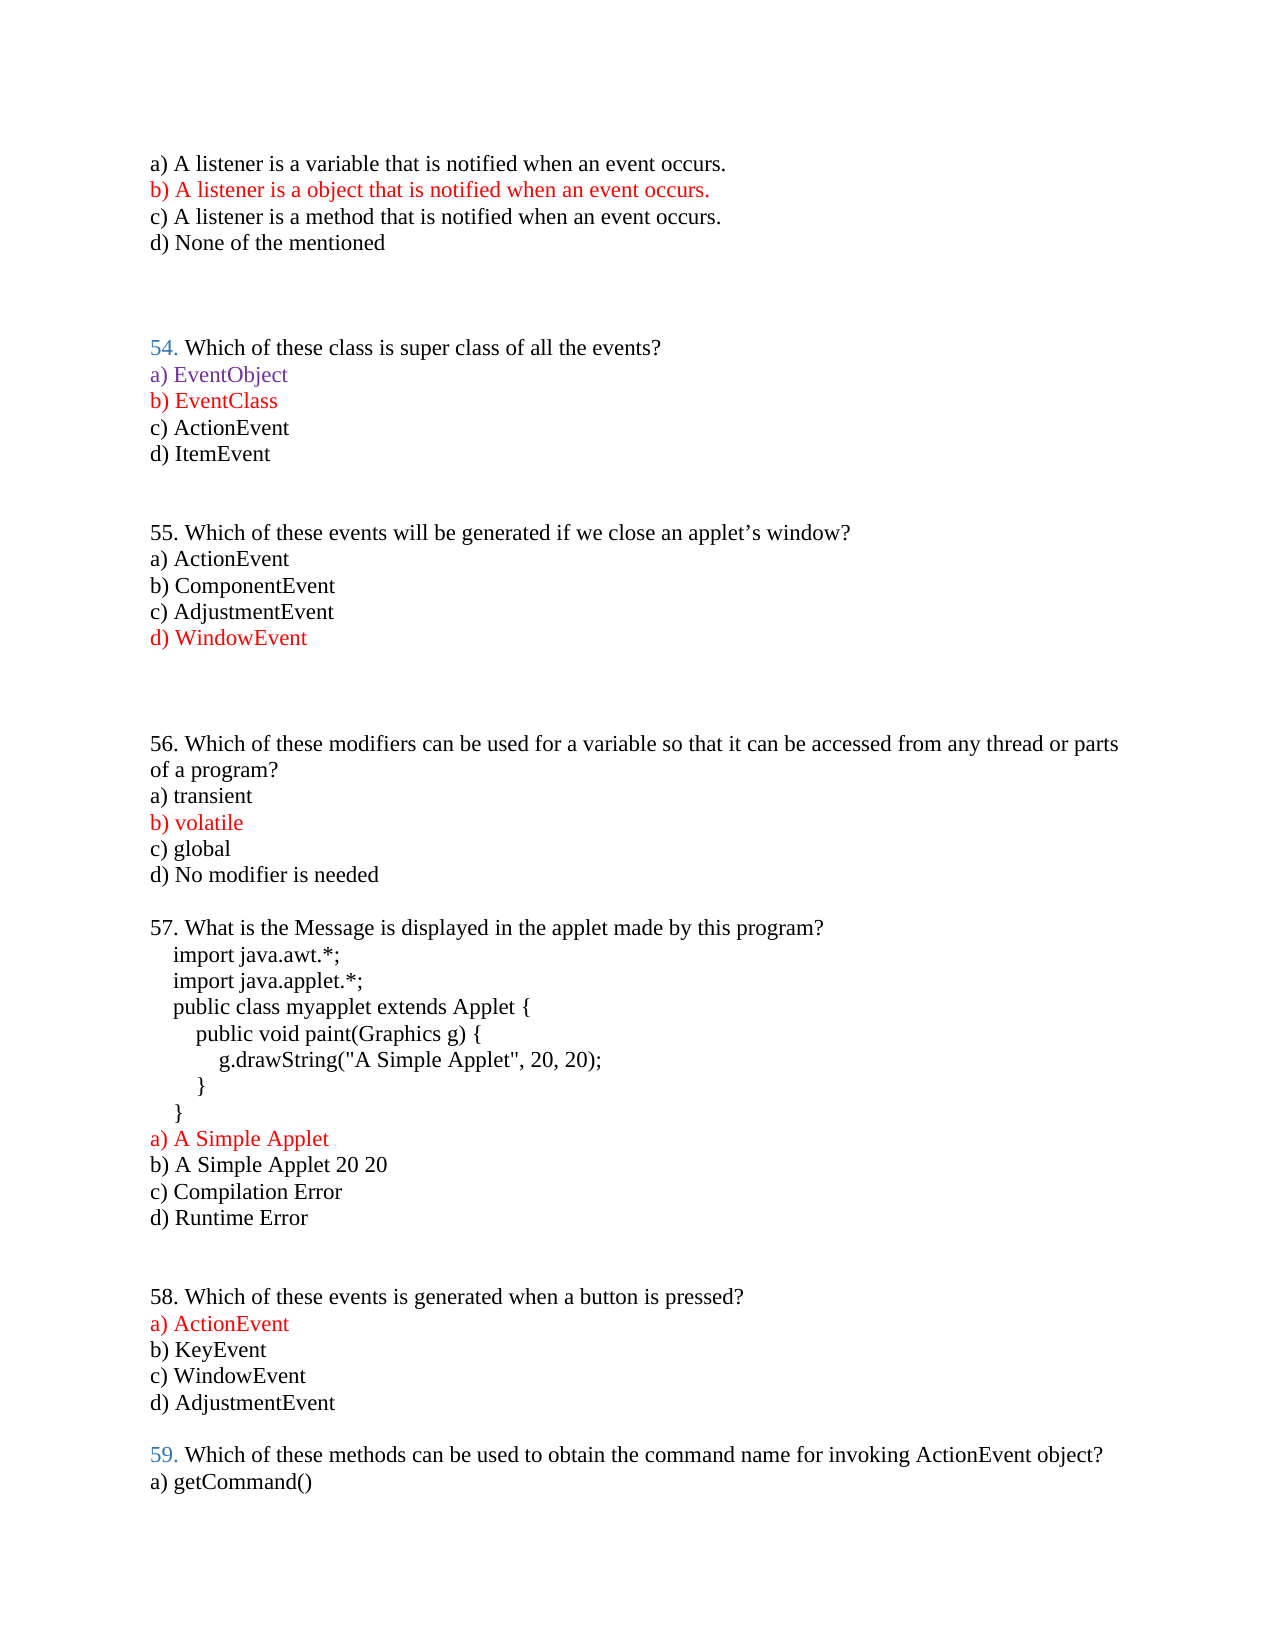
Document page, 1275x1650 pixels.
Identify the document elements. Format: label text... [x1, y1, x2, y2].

text c) A listener is a method that is notified when an event occurs. [150, 203, 1125, 229]
text public void paint(Graphics g) { [150, 1020, 1125, 1046]
text } [150, 1072, 1125, 1099]
text b) EventClass [150, 387, 1125, 413]
text b) KeyEvent [150, 1336, 1125, 1362]
text g.drawString("A Simple Applet", 20, 20); [150, 1046, 1125, 1072]
text b) A listener is a object that is notified when an event occurs. [150, 176, 1125, 203]
text d) WindowEvent [150, 624, 1125, 651]
text 58. Which of these events is generated when a button is pressed? [150, 1283, 1125, 1309]
text a) A Simple Applet [150, 1125, 1125, 1151]
text a) ActionEvent [150, 545, 1125, 572]
text import java.awt.*; [150, 941, 1125, 967]
text 57. What is the Message is displayed in the applet made by this program? [150, 914, 1125, 941]
text b) ComponentEvent [150, 572, 1125, 598]
text c) ActionEvent [150, 413, 1125, 440]
text a) getCommand() [150, 1468, 1125, 1494]
text 54. Which of these class is super class of all the events? [150, 334, 1125, 361]
text c) Compilation Error [150, 1178, 1125, 1204]
text d) AdjustmentEvent [150, 1389, 1125, 1415]
text 56. Which of these modifiers can be used for a variable so that it can be accessed from any thread or parts of a program? [150, 730, 1125, 782]
text a) transient [150, 782, 1125, 809]
text a) A listener is a variable that is notified when an event occurs. [150, 150, 1125, 176]
text 55. Which of these events will be generated if we close an applet’s window? [150, 519, 1125, 545]
text b) volatile [150, 809, 1125, 835]
text c) global [150, 835, 1125, 862]
text c) WindowEvent [150, 1362, 1125, 1389]
text c) AdjustmentEvent [150, 598, 1125, 624]
text import java.applet.*; [150, 967, 1125, 993]
text d) No modifier is needed [150, 862, 1125, 888]
text b) A Simple Applet 20 20 [150, 1151, 1125, 1178]
text a) EventObject [150, 361, 1125, 387]
text d) Runtime Error [150, 1204, 1125, 1231]
text a) ActionEvent [150, 1309, 1125, 1336]
text d) ItemEvent [150, 440, 1125, 466]
text d) None of the mentioned [150, 229, 1125, 255]
text public class myapplet extends Applet { [150, 993, 1125, 1020]
text } [150, 1099, 1125, 1125]
text 59. Which of these methods can be used to obtain the command name for invoking ActionEvent object? [150, 1441, 1125, 1468]
